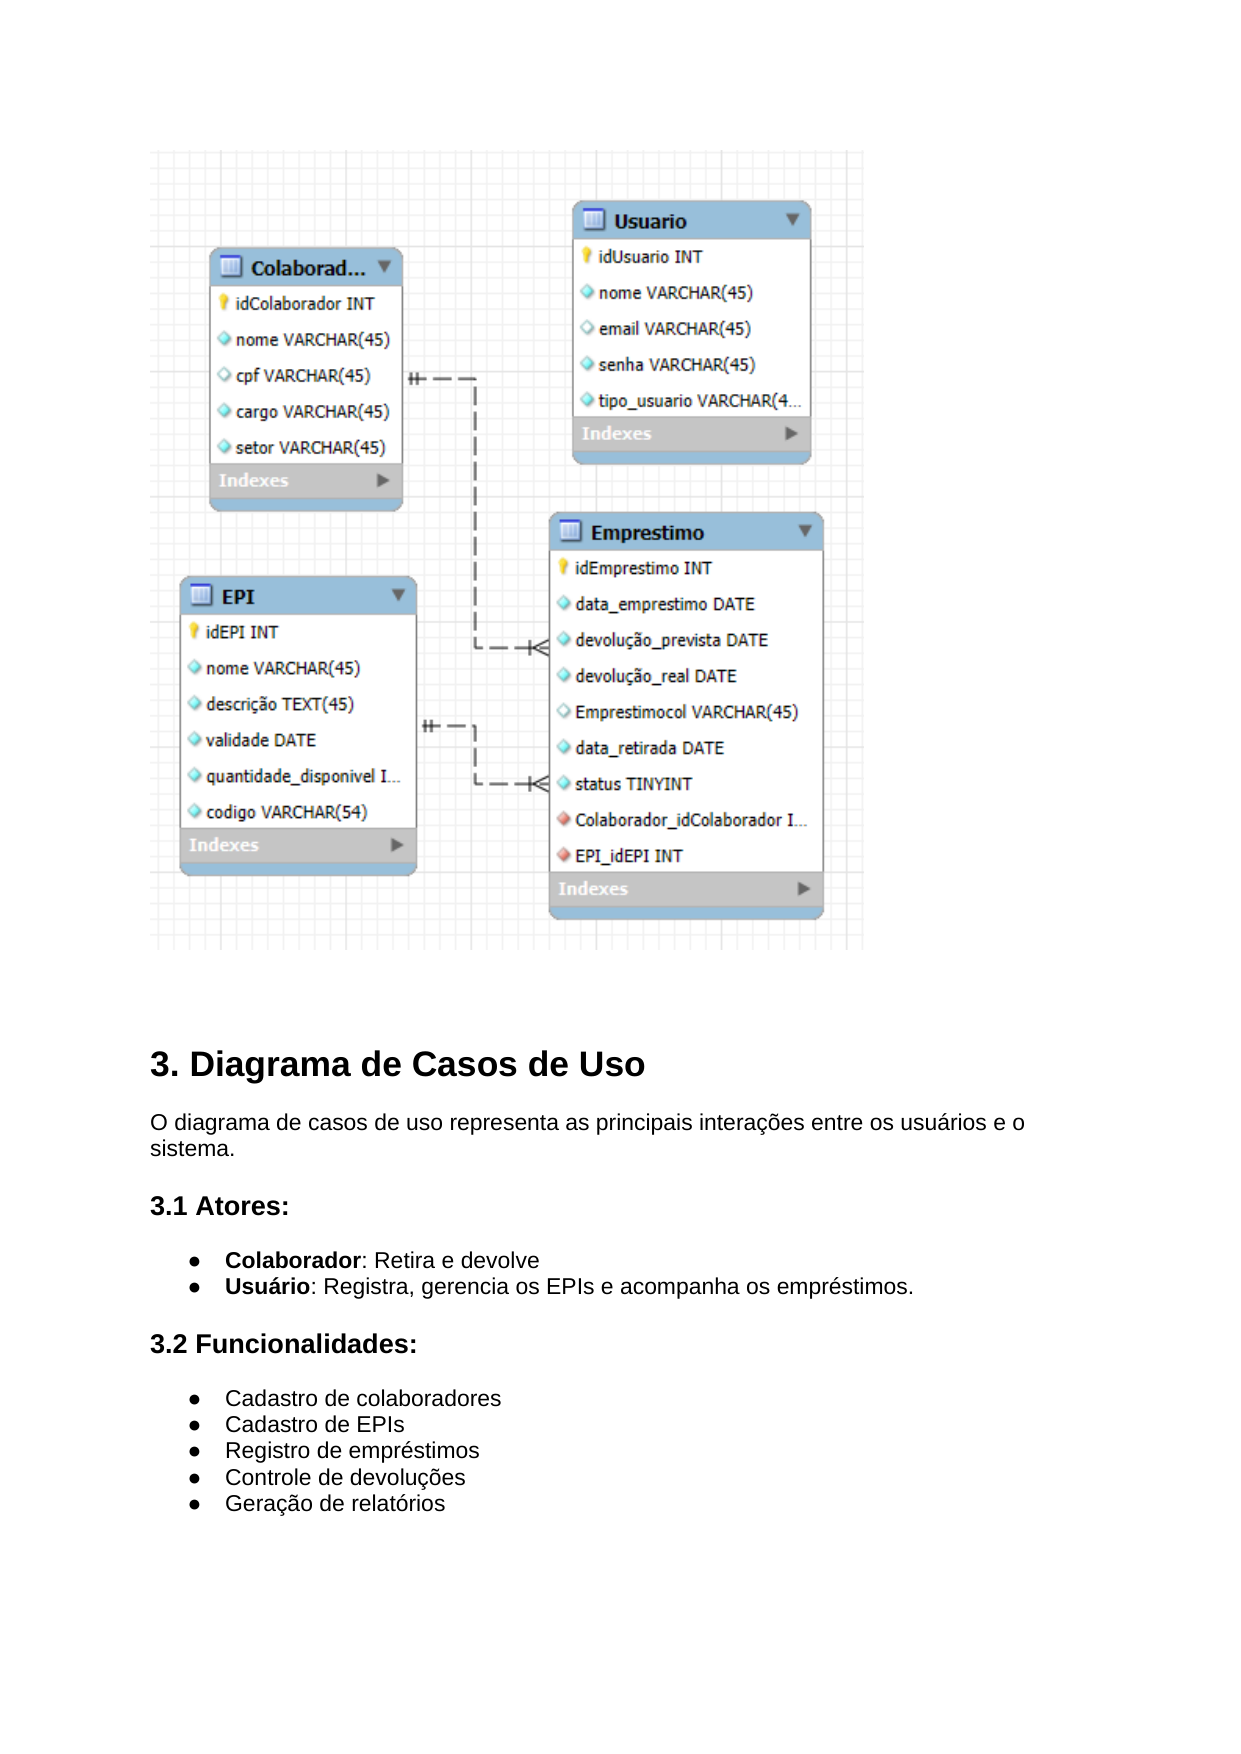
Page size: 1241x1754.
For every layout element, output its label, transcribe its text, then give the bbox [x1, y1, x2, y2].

list Registro de empréstimos [187, 1437, 1090, 1464]
subtitle 3.2 Funcionalidades: [150, 1328, 1090, 1360]
list Colaborador: Retira e devolve [187, 1247, 1090, 1273]
list Cadastro de colaboradores [187, 1385, 1090, 1411]
list Controle de devoluções [187, 1464, 1090, 1490]
list Cadastro de EPIs [187, 1411, 1090, 1437]
list Usuário: Registra, gerencia os EPIs e acompanha os empréstimos. [187, 1273, 1090, 1299]
list Geração de relatórios [187, 1490, 1090, 1516]
text O diagrama de casos de uso representa as principais interações entre os usuários e o sistema. [150, 1108, 1090, 1161]
picture [150, 150, 864, 950]
subtitle 3.1 Atores: [150, 1190, 1090, 1222]
subtitle 3. Diagrama de Casos de Uso [150, 1043, 1090, 1083]
